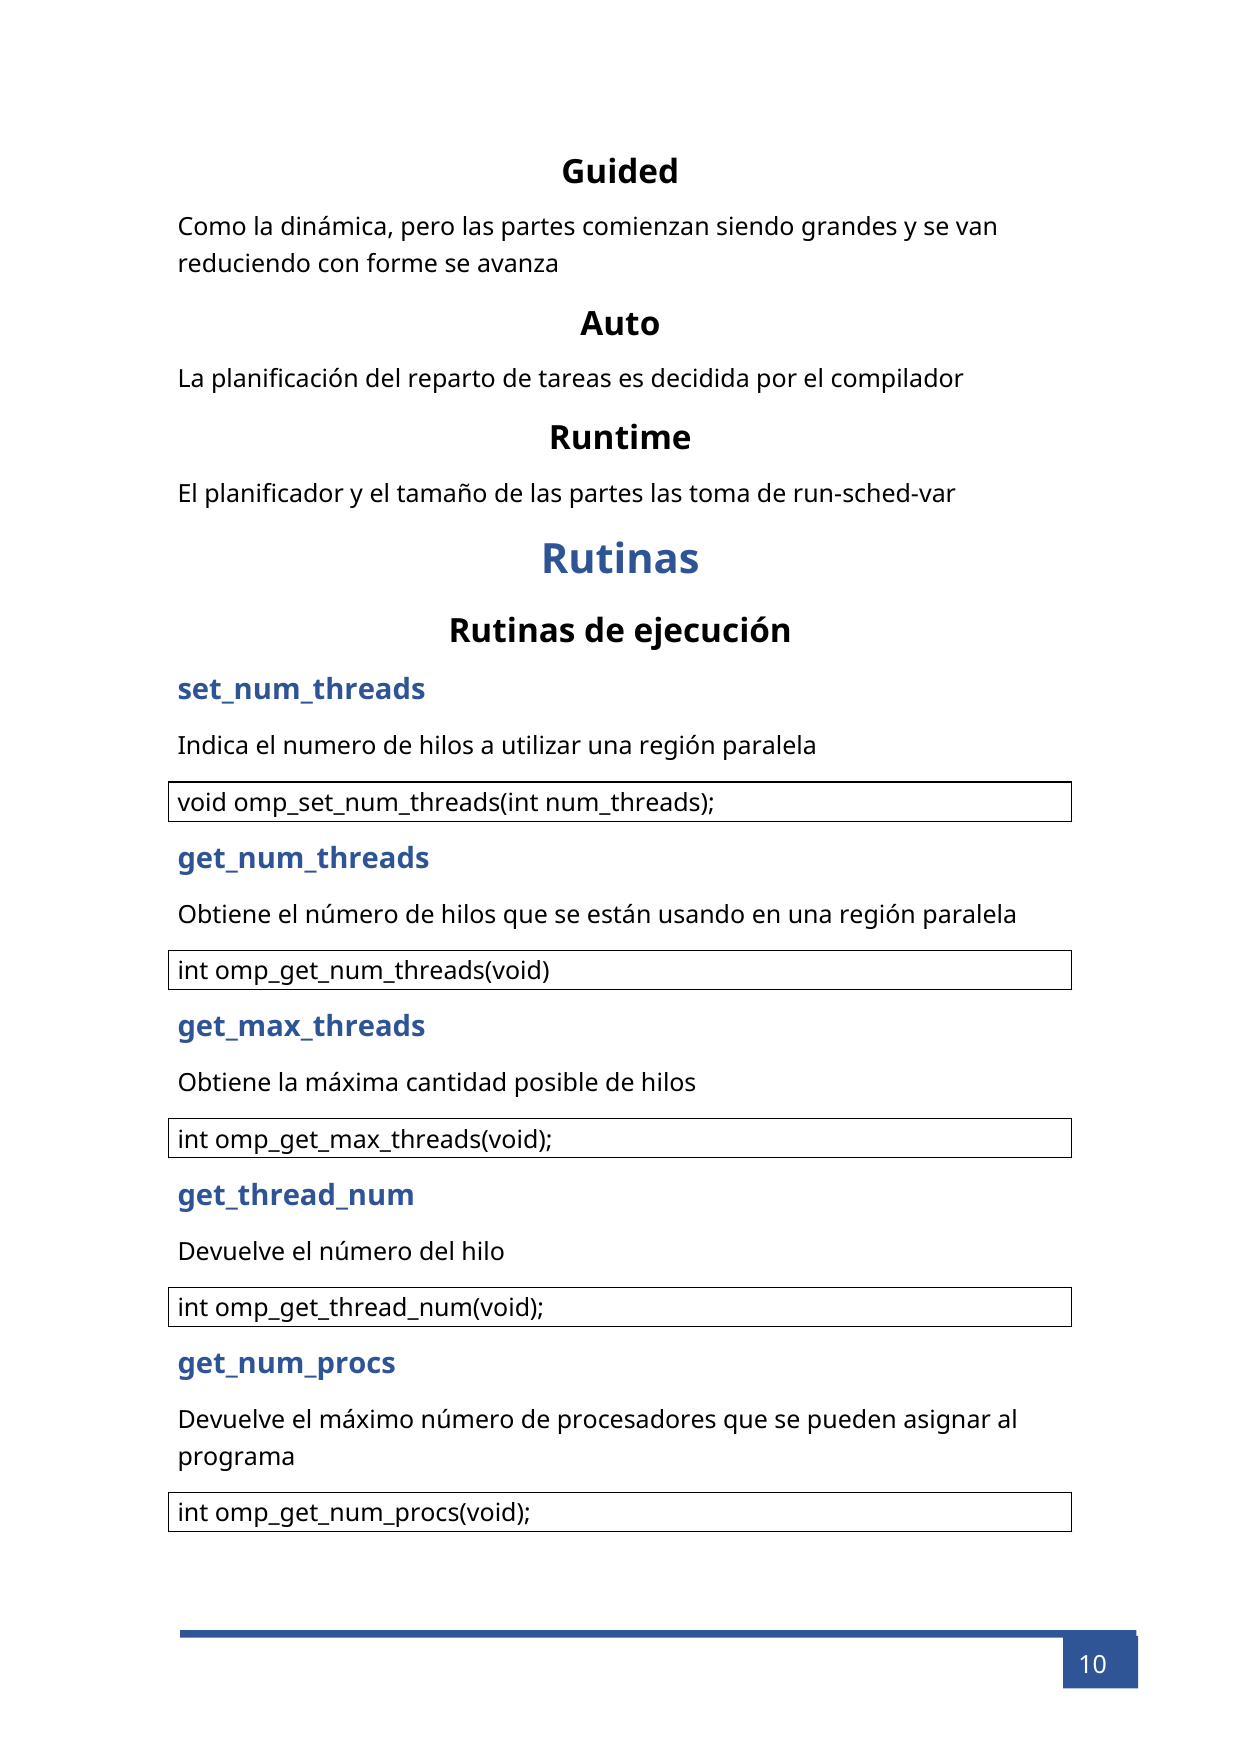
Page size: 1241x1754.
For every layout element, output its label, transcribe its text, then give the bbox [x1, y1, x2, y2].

subtitle Rutinas de ejecución [177, 607, 1063, 652]
text void omp_set_num_threads(int num_threads); [169, 783, 1071, 821]
subtitle Rutinas [177, 529, 1063, 586]
text Devuelve el número del hilo [177, 1233, 1063, 1267]
subtitle get_num_procs [177, 1342, 1063, 1382]
text Obtiene el número de hilos que se están usando en una región paralela [177, 896, 1063, 930]
text Indica el numero de hilos a utilizar una región paralela [177, 728, 1063, 762]
subtitle get_max_threads [177, 1005, 1063, 1045]
text Devuelve el máximo número de procesadores que se pueden asignar al programa [177, 1402, 1063, 1472]
text La planificación del reparto de tareas es decidida por el compilador [177, 361, 1063, 395]
subtitle Guided [177, 148, 1063, 193]
text int omp_get_num_procs(void); [169, 1493, 1071, 1531]
text Obtiene la máxima cantidad posible de hilos [177, 1065, 1063, 1099]
subtitle get_num_threads [177, 837, 1063, 877]
subtitle get_thread_num [177, 1174, 1063, 1213]
text Como la dinámica, pero las partes comienzan siendo grandes y se van reduciendo con forme se avanza [177, 209, 1063, 280]
subtitle set_num_threads [177, 668, 1063, 708]
text int omp_get_max_threads(void); [169, 1119, 1071, 1157]
text int omp_get_thread_num(void); [169, 1288, 1071, 1326]
text int omp_get_num_threads(void) [169, 951, 1071, 989]
subtitle Auto [177, 299, 1063, 345]
subtitle Runtime [177, 414, 1063, 459]
text El planificador y el tamaño de las partes las toma de run-sched-var [177, 476, 1063, 510]
